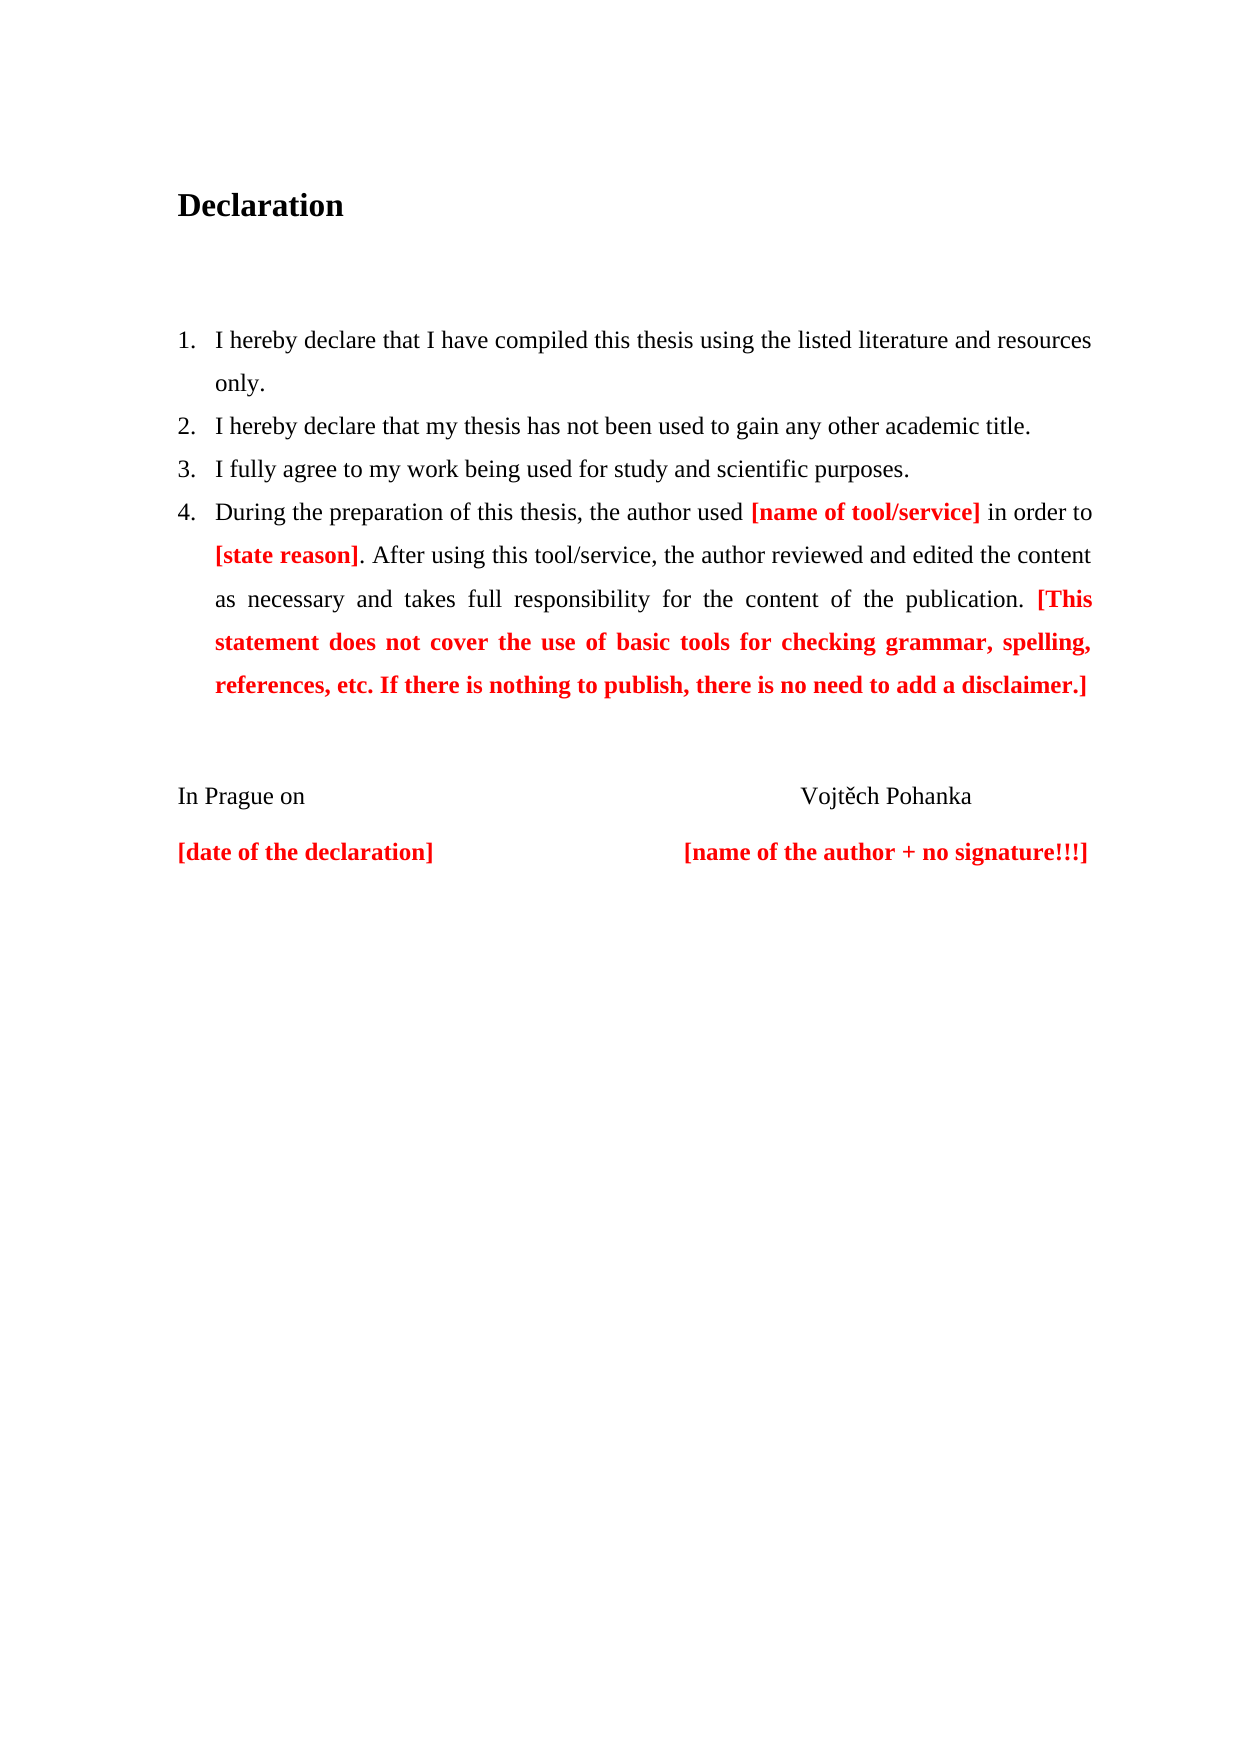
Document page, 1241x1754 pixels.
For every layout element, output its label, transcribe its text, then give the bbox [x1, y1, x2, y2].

text Declaration [177, 185, 1092, 223]
text In Prague on Vojtěch Pohanka [177, 781, 1092, 810]
list I fully agree to my work being used for study and scientific purposes. [177, 454, 1092, 483]
list I hereby declare that my thesis has not been used to gain any other academic title. [177, 411, 1092, 440]
list During the preparation of this thesis, the author used [name of tool/service] in order to [state reason]. After using this tool/service, the author reviewed and edited the content as necessary and takes full responsibility for the content of the publication. [This statement does not cover the use of basic tools for checking grammar, spelling, references, etc. If there is nothing to publish, there is no need to add a disclaimer.] [177, 497, 1092, 699]
list I hereby declare that I have compiled this thesis using the listed literature and resources only. [177, 325, 1092, 397]
text [date of the declaration] [name of the author + no signature!!!] [177, 837, 1092, 866]
